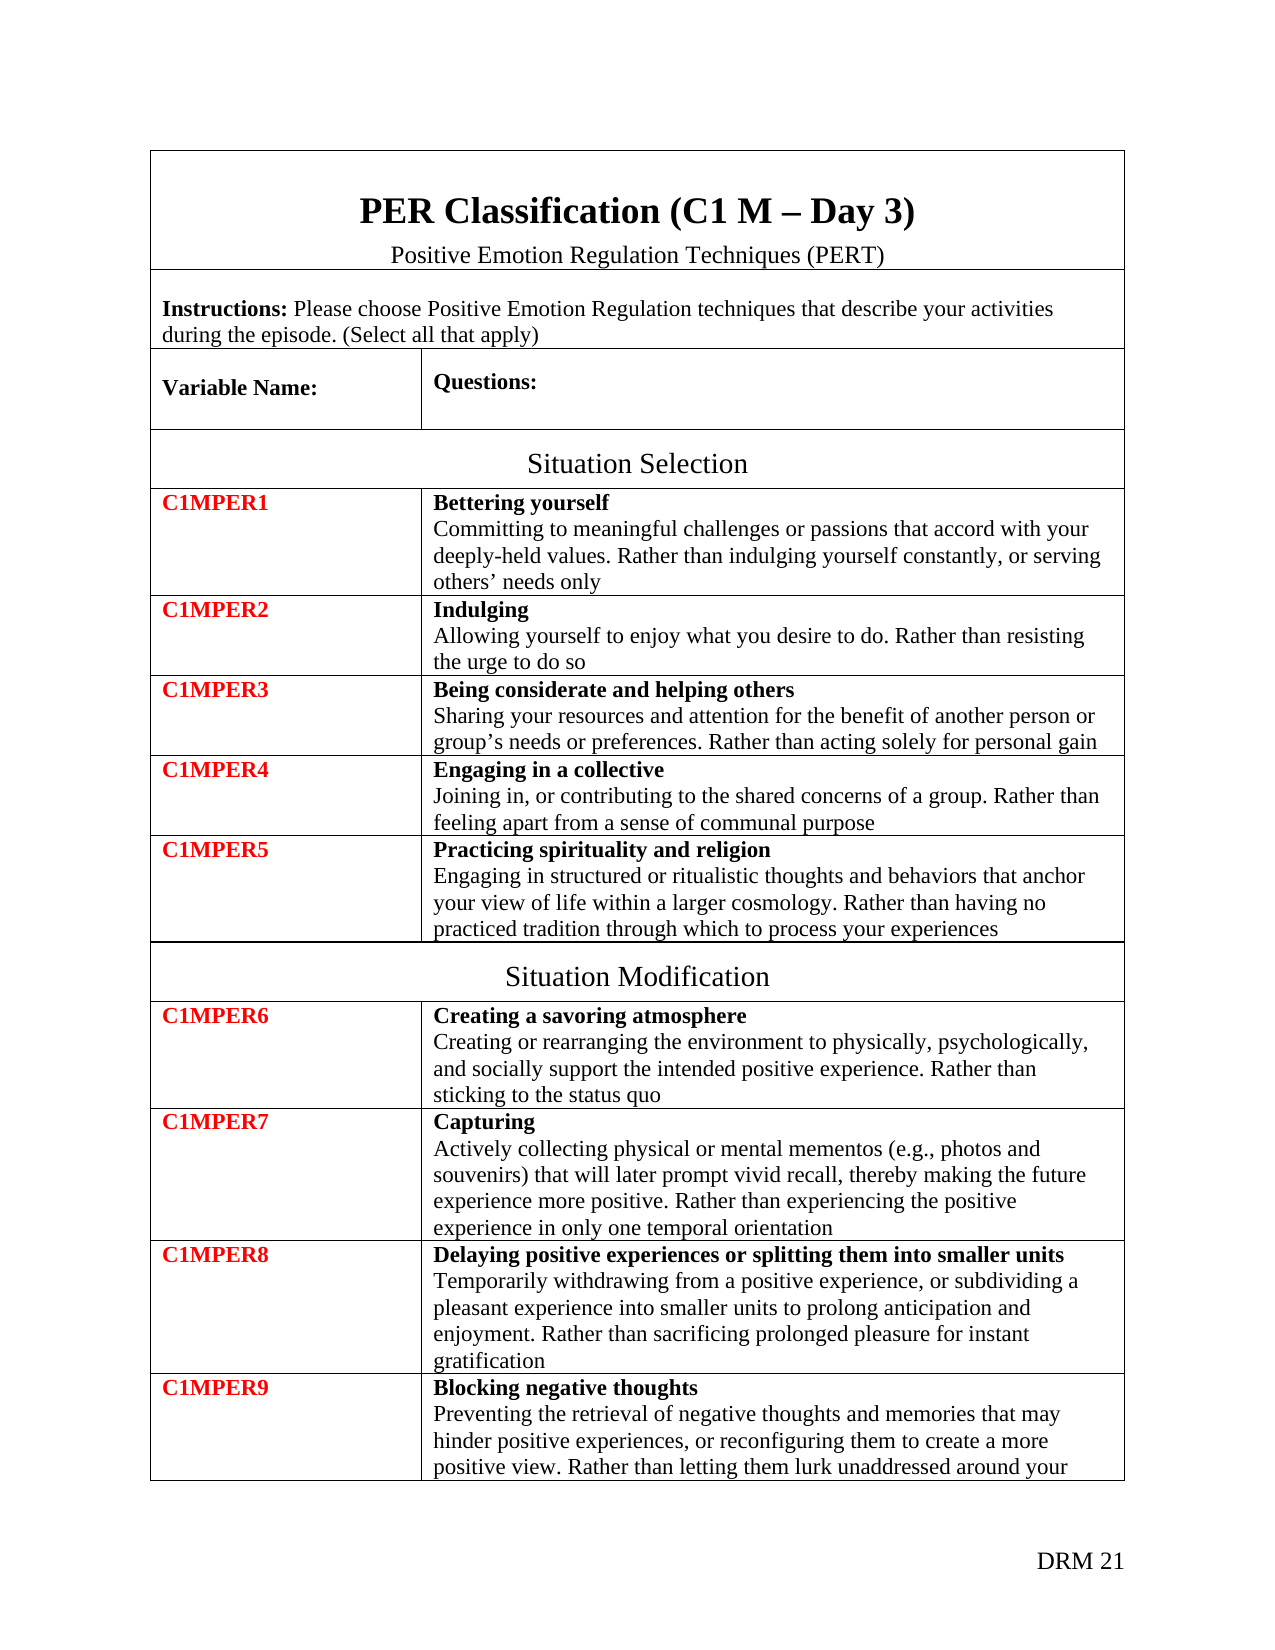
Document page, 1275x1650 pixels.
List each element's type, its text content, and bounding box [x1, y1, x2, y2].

table_cell C1MPER4 [151, 756, 421, 835]
table_cell Variable Name: [151, 349, 421, 428]
table_cell Situation Modification [151, 943, 1124, 1001]
table_cell C1MPER1 [151, 489, 421, 594]
table_cell Situation Selection [151, 430, 1124, 488]
table_cell C1MPER5 [151, 836, 421, 941]
table_cell Indulging Allowing yourself to enjoy what you desire to do. Rather than resisting the urge to do so [422, 596, 1124, 675]
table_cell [422, 1374, 1124, 1479]
table_cell C1MPER6 [151, 1002, 421, 1107]
table_cell Practicing spirituality and religion Engaging in structured or ritualistic thoughts and behaviors that anchor your view of life within a larger cosmology. Rather than having no practiced tradition through which to process your experiences [422, 836, 1124, 941]
table_cell Creating a savoring atmosphere Creating or rearranging the environment to physically, psychologically, and socially support the intended positive experience. Rather than sticking to the status quo [422, 1002, 1124, 1107]
table_cell C1MPER7 [151, 1109, 421, 1240]
table_cell Being considerate and helping others Sharing your resources and attention for the benefit of another person or group’s needs or preferences. Rather than acting solely for personal gain [422, 676, 1124, 755]
table_cell Bettering yourself Committing to meaningful challenges or passions that accord with your deeply-held values. Rather than indulging yourself constantly, or serving others’ needs only [422, 489, 1124, 594]
table_cell Delaying positive experiences or splitting them into smaller units Temporarily withdrawing from a positive experience, or subdividing a pleasant experience into smaller units to prolong anticipation and enjoyment. Rather than sacrificing prolonged pleasure for instant gratification [422, 1241, 1124, 1373]
table_cell C1MPER2 [151, 596, 421, 675]
table_cell Questions: [422, 349, 1124, 428]
table_cell Instructions: Please choose Positive Emotion Regulation techniques that describe your activities during the episode. (Select all that apply) [151, 270, 1124, 347]
table_cell C1MPER9 [151, 1374, 421, 1479]
table_header PER Classification (C1 M – Day 3) Positive Emotion Regulation Techniques (PERT) [151, 151, 1124, 269]
table_cell C1MPER8 [151, 1241, 421, 1373]
table_cell C1MPER3 [151, 676, 421, 755]
table_cell Capturing Actively collecting physical or mental mementos (e.g., photos and souvenirs) that will later prompt vivid recall, thereby making the future experience more positive. Rather than experiencing the positive experience in only one temporal orientation [422, 1109, 1124, 1240]
table_cell Engaging in a collective Joining in, or contributing to the shared concerns of a group. Rather than feeling apart from a sense of communal purpose [422, 756, 1124, 835]
